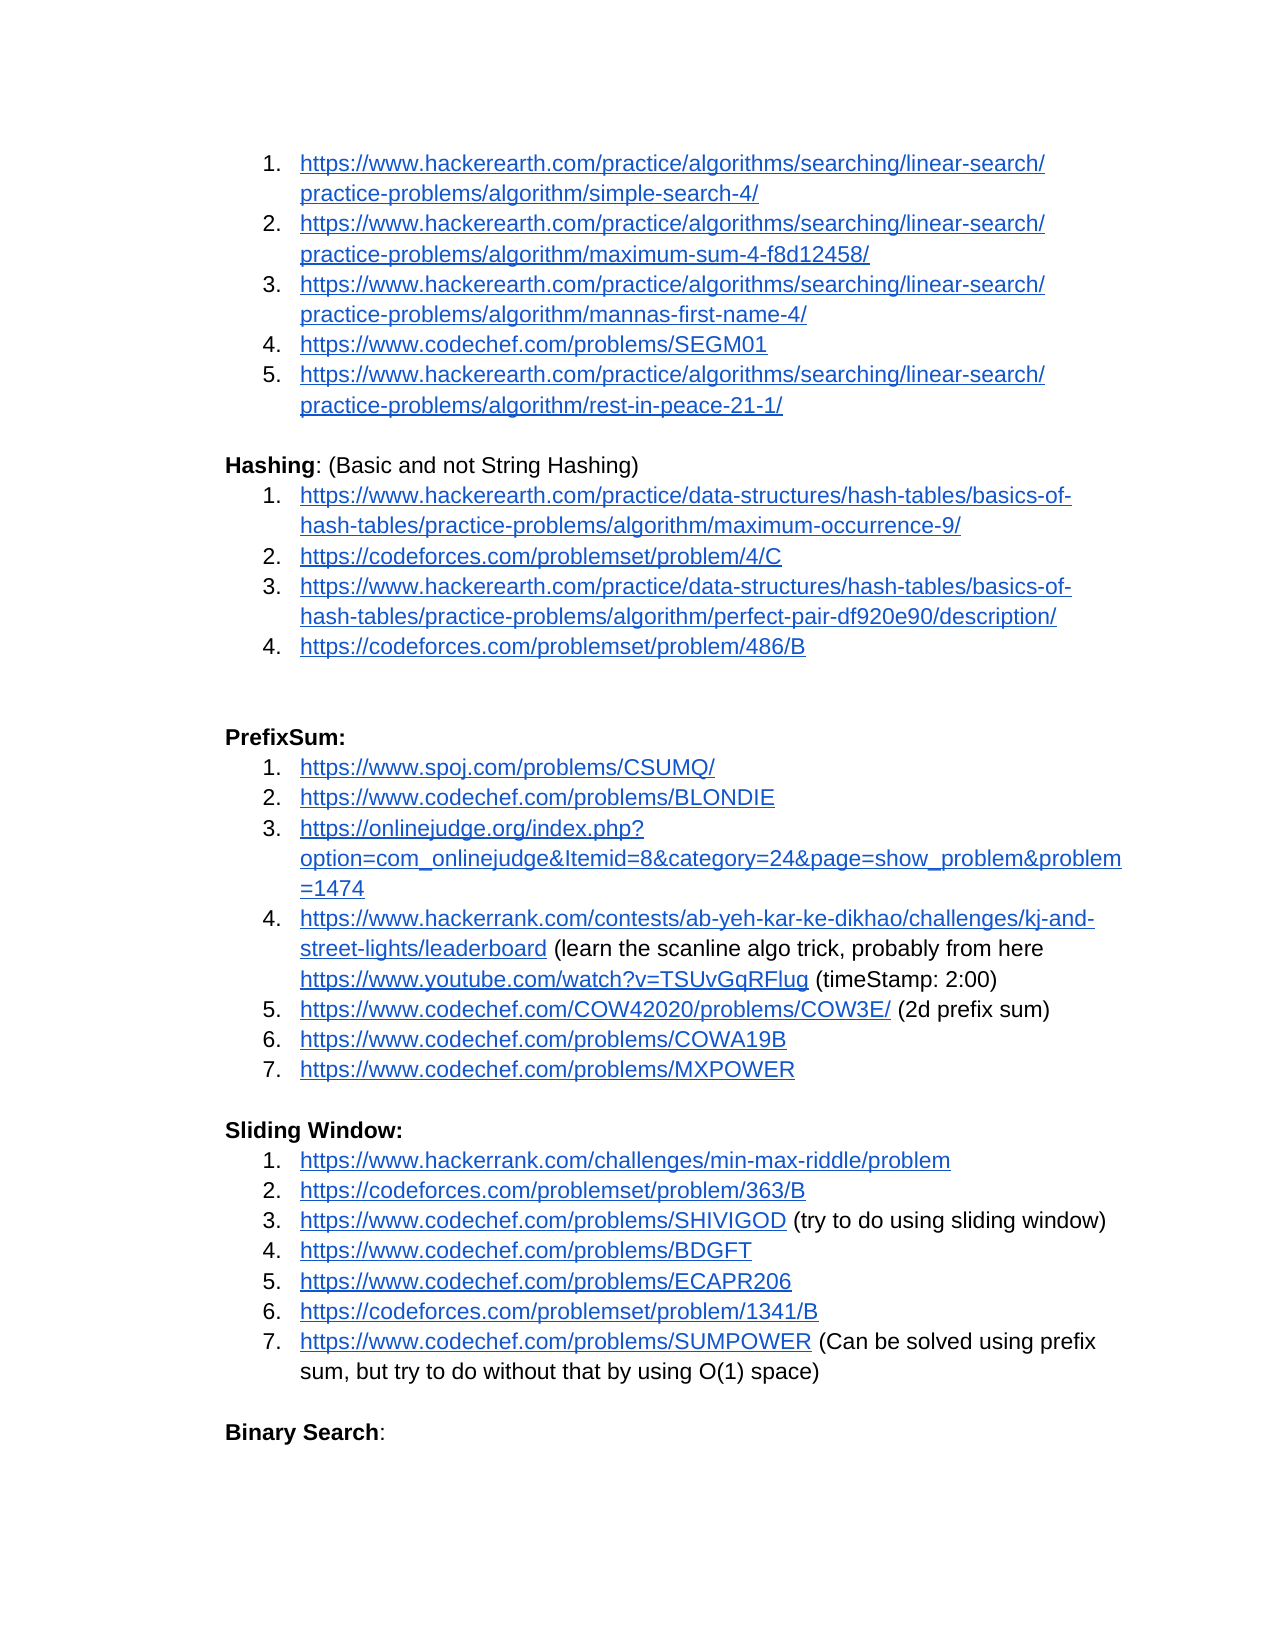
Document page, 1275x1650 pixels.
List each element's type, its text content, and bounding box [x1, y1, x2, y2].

list https://codeforces.com/problemset/problem/4/C [262, 543, 1125, 569]
list https://www.codechef.com/problems/SHIVIGOD (try to do using sliding window) [262, 1207, 1125, 1234]
list https://www.codechef.com/problems/BDGFT [262, 1237, 1125, 1264]
list https://codeforces.com/problemset/problem/363/B [262, 1177, 1125, 1203]
list https://codeforces.com/problemset/problem/486/B [262, 633, 1125, 660]
list https://www.hackerearth.com/practice/algorithms/searching/linear-search/practice-problems/algorithm/maximum-sum-4-f8d12458/ [262, 210, 1125, 267]
list https://www.hackerrank.com/challenges/min-max-riddle/problem [262, 1147, 1125, 1173]
list https://www.spoj.com/problems/CSUMQ/ [262, 754, 1125, 781]
list https://www.codechef.com/problems/BLONDIE [262, 784, 1125, 811]
list https://codeforces.com/problemset/problem/1341/B [262, 1298, 1125, 1324]
text Hashing: (Basic and not String Hashing) [225, 452, 1125, 478]
list https://www.hackerrank.com/contests/ab-yeh-kar-ke-dikhao/challenges/kj-and-street-lights/leaderboard (learn the scanline algo trick, probably from here https://www.youtube.com/watch?v=TSUvGqRFlug (timeStamp: 2:00) [262, 905, 1125, 992]
list https://www.codechef.com/problems/MXPOWER [262, 1056, 1125, 1083]
text Sliding Window: [150, 1117, 1125, 1143]
text Binary Search: [150, 1419, 1125, 1445]
list https://www.hackerearth.com/practice/algorithms/searching/linear-search/practice-problems/algorithm/mannas-first-name-4/ [262, 271, 1125, 327]
list https://www.codechef.com/problems/COWA19B [262, 1026, 1125, 1052]
list https://www.codechef.com/problems/SEGM01 [262, 331, 1125, 358]
list https://www.codechef.com/problems/ECAPR206 [262, 1268, 1125, 1294]
list https://www.hackerearth.com/practice/data-structures/hash-tables/basics-of-hash-tables/practice-problems/algorithm/perfect-pair-df920e90/description/ [262, 573, 1125, 629]
list https://www.hackerearth.com/practice/algorithms/searching/linear-search/practice-problems/algorithm/simple-search-4/ [262, 150, 1125, 207]
text PrefixSum: [225, 724, 1125, 750]
list https://onlinejudge.org/index.php?option=com_onlinejudge&Itemid=8&category=24&page=show_problem&problem=1474 [262, 814, 1125, 901]
list https://www.codechef.com/problems/SUMPOWER (Can be solved using prefix sum, but try to do without that by using O(1) space) [262, 1328, 1125, 1385]
list https://www.hackerearth.com/practice/data-structures/hash-tables/basics-of-hash-tables/practice-problems/algorithm/maximum-occurrence-9/ [262, 482, 1125, 539]
list https://www.hackerearth.com/practice/algorithms/searching/linear-search/practice-problems/algorithm/rest-in-peace-21-1/ [262, 361, 1125, 418]
list https://www.codechef.com/COW42020/problems/COW3E/ (2d prefix sum) [262, 996, 1125, 1022]
